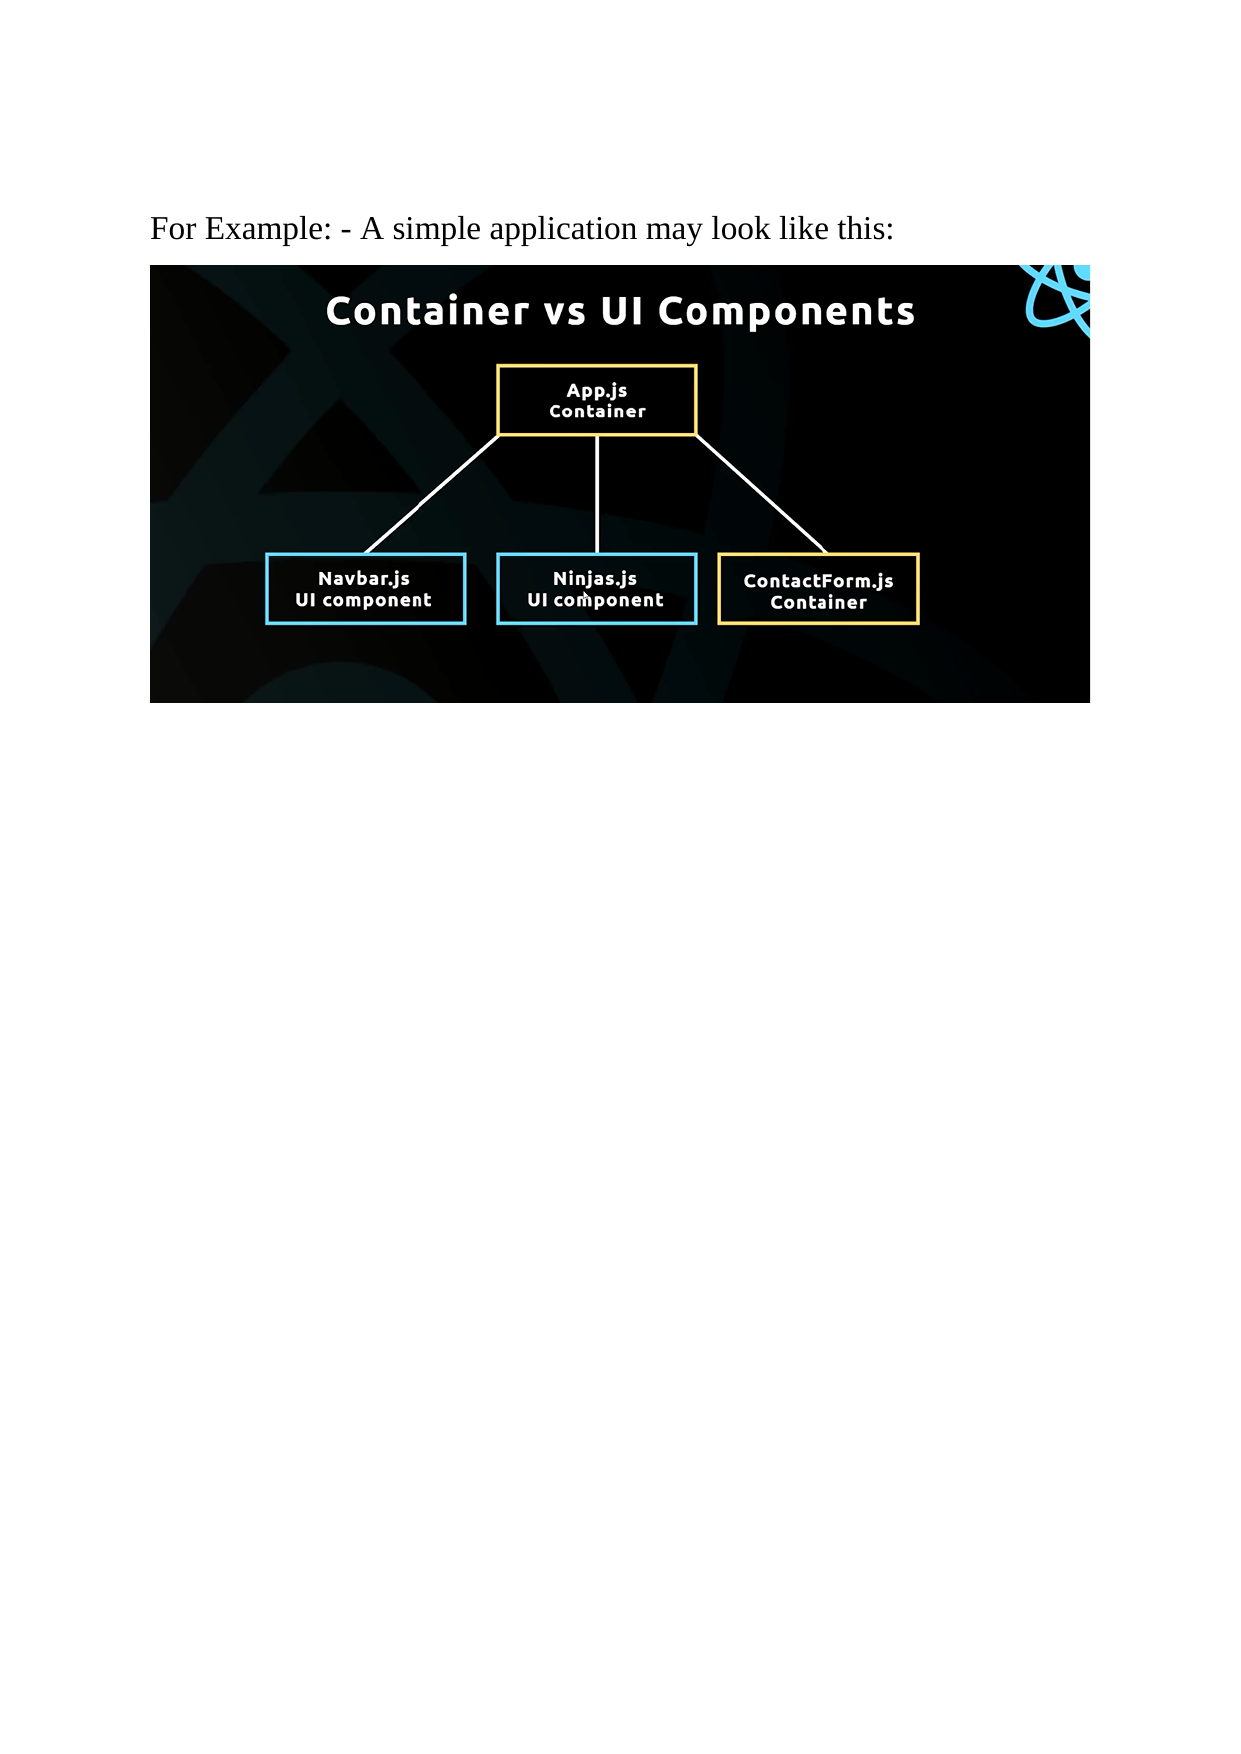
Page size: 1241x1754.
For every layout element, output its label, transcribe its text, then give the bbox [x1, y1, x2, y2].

text For Example: - A simple application may look like this: [150, 208, 1090, 246]
picture [150, 265, 1091, 703]
